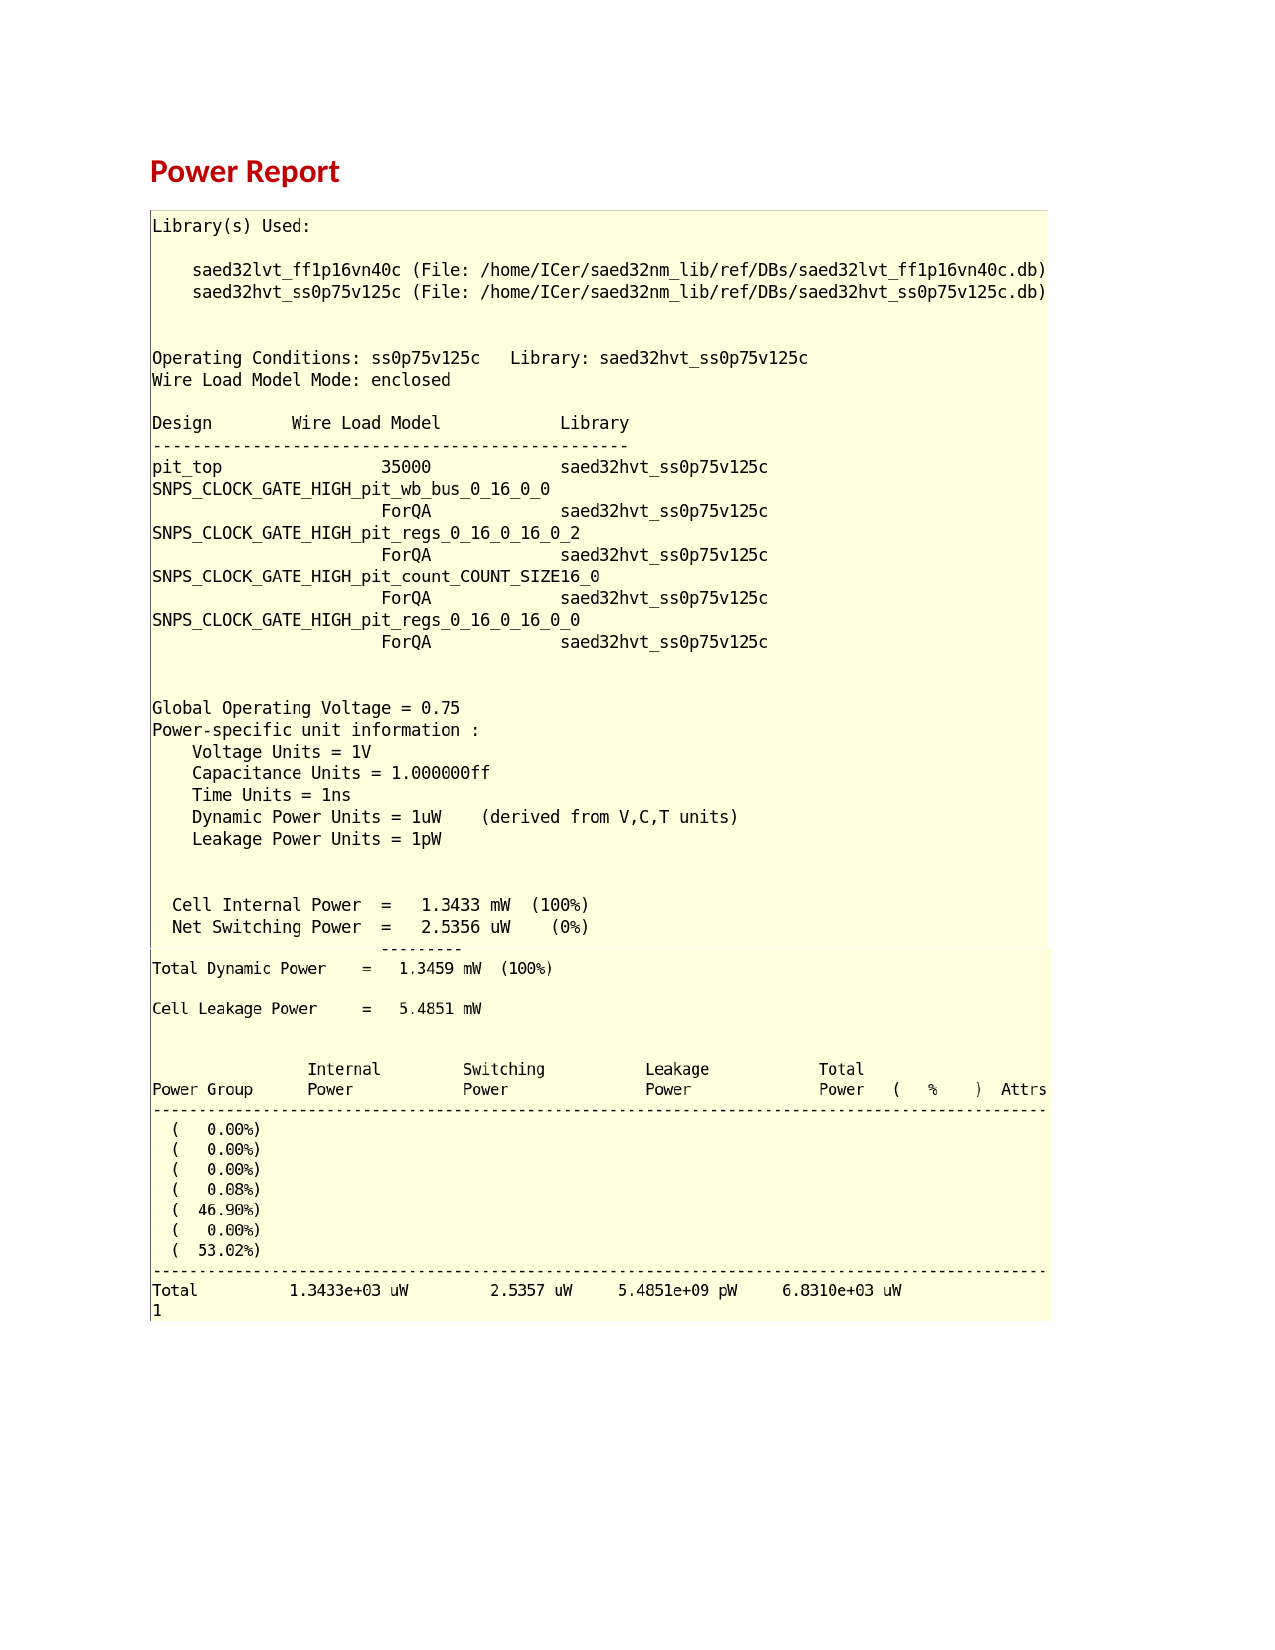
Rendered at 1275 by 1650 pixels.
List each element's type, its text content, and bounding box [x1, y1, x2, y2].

picture [150, 210, 1048, 948]
picture [150, 949, 1052, 1321]
text Power Report [150, 150, 1125, 191]
